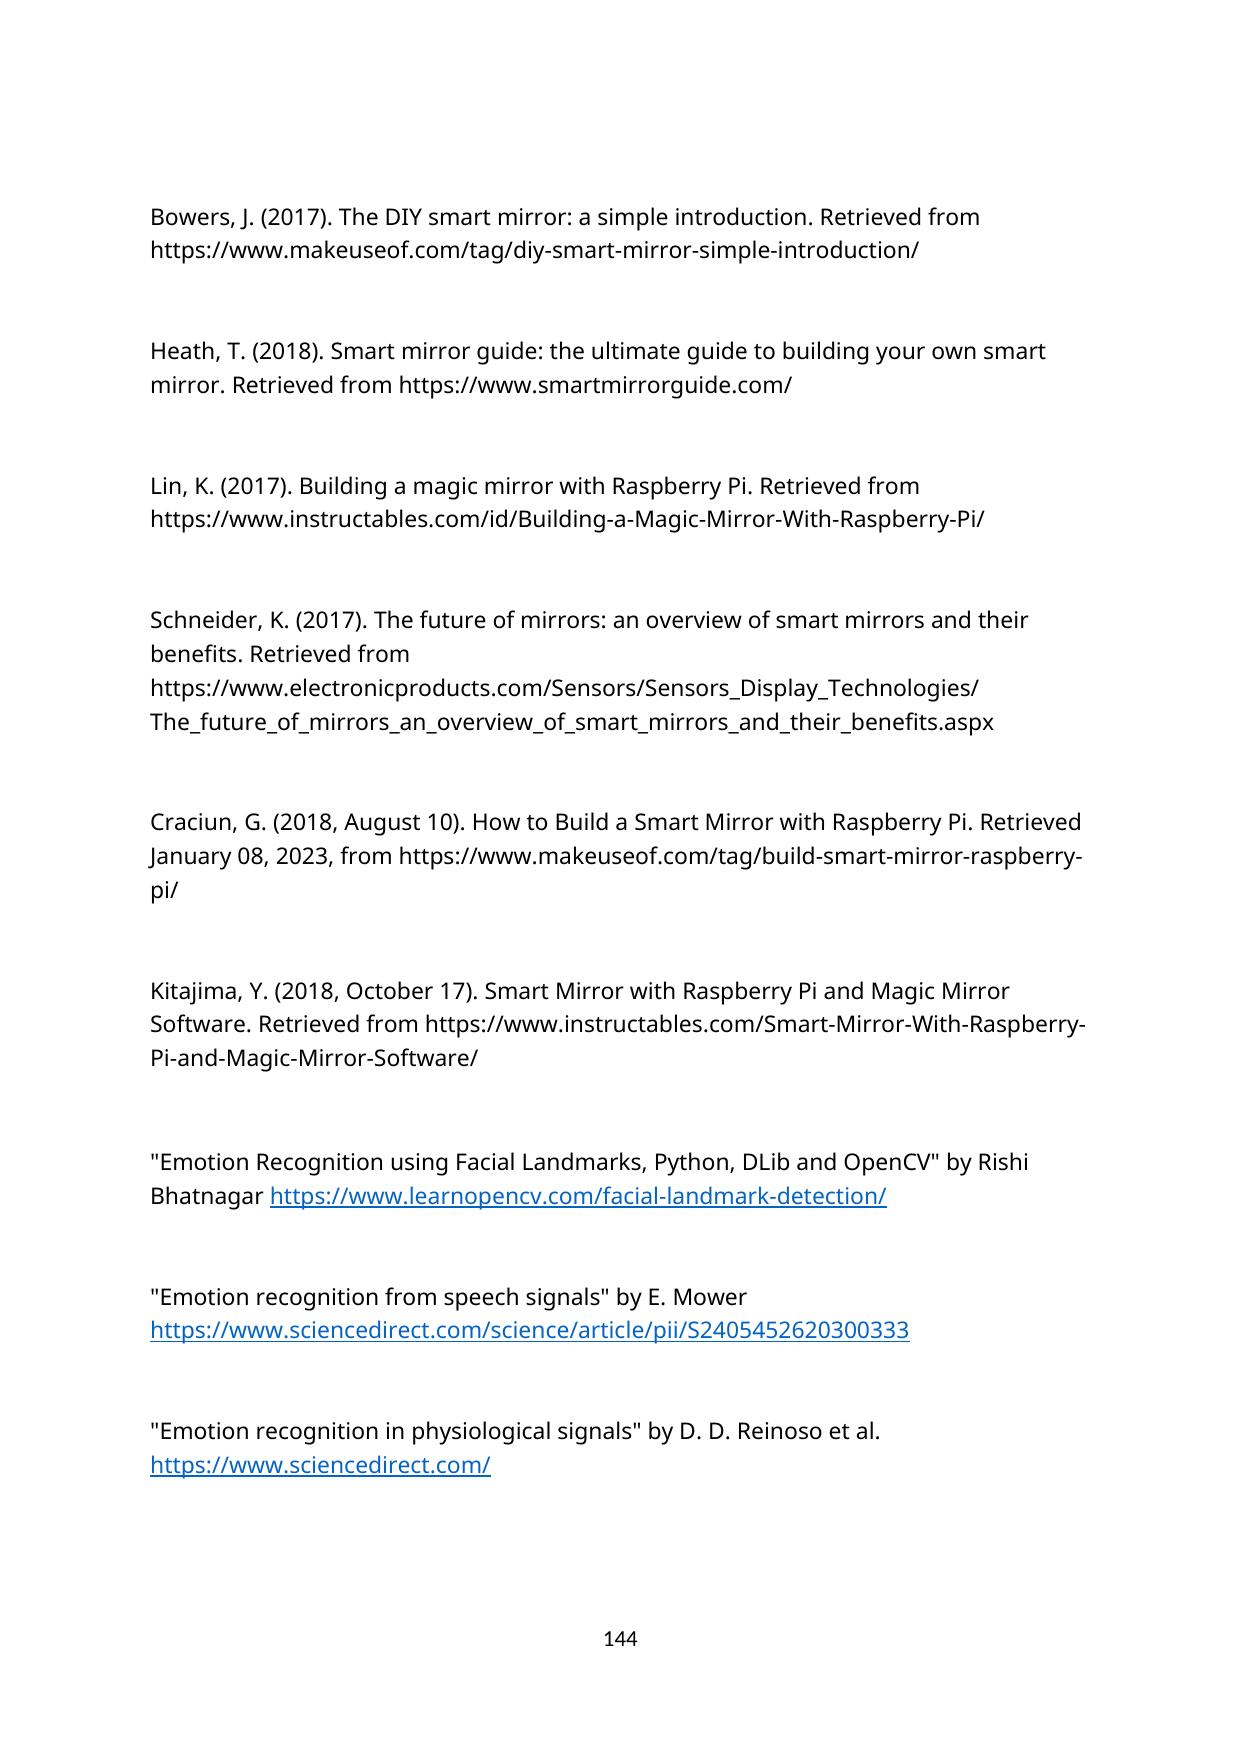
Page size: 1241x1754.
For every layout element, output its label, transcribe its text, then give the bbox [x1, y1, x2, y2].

text "Emotion recognition from speech signals" by E. Mower https://www.sciencedirect.com/science/article/pii/S2405452620300333 [150, 1281, 1090, 1346]
text Schneider, K. (2017). The future of mirrors: an overview of smart mirrors and their benefits. Retrieved from https://www.electronicproducts.com/Sensors/Sensors_Display_Technologies/The_future_of_mirrors_an_overview_of_smart_mirrors_and_their_benefits.aspx [150, 604, 1090, 737]
text Kitajima, Y. (2018, October 17). Smart Mirror with Raspberry Pi and Magic Mirror Software. Retrieved from https://www.instructables.com/Smart-Mirror-With-Raspberry-Pi-and-Magic-Mirror-Software/ [150, 974, 1090, 1073]
text "Emotion recognition in physiological signals" by D. D. Reinoso et al. https://www.sciencedirect.com/ [150, 1415, 1090, 1480]
text Lin, K. (2017). Building a magic mirror with Raspberry Pi. Retrieved from https://www.instructables.com/id/Building-a-Magic-Mirror-With-Raspberry-Pi/ [150, 469, 1090, 534]
text Heath, T. (2018). Smart mirror guide: the ultimate guide to building your own smart mirror. Retrieved from https://www.smartmirrorguide.com/ [150, 335, 1090, 400]
text Bowers, J. (2017). The DIY smart mirror: a simple introduction. Retrieved from https://www.makeuseof.com/tag/diy-smart-mirror-simple-introduction/ [150, 200, 1090, 265]
text "Emotion Recognition using Facial Landmarks, Python, DLib and OpenCV" by Rishi Bhatnagar https://www.learnopencv.com/facial-landmark-detection/ [150, 1146, 1090, 1211]
text Craciun, G. (2018, August 10). How to Build a Smart Mirror with Raspberry Pi. Retrieved January 08, 2023, from https://www.makeuseof.com/tag/build-smart-mirror-raspberry-pi/ [150, 806, 1090, 905]
